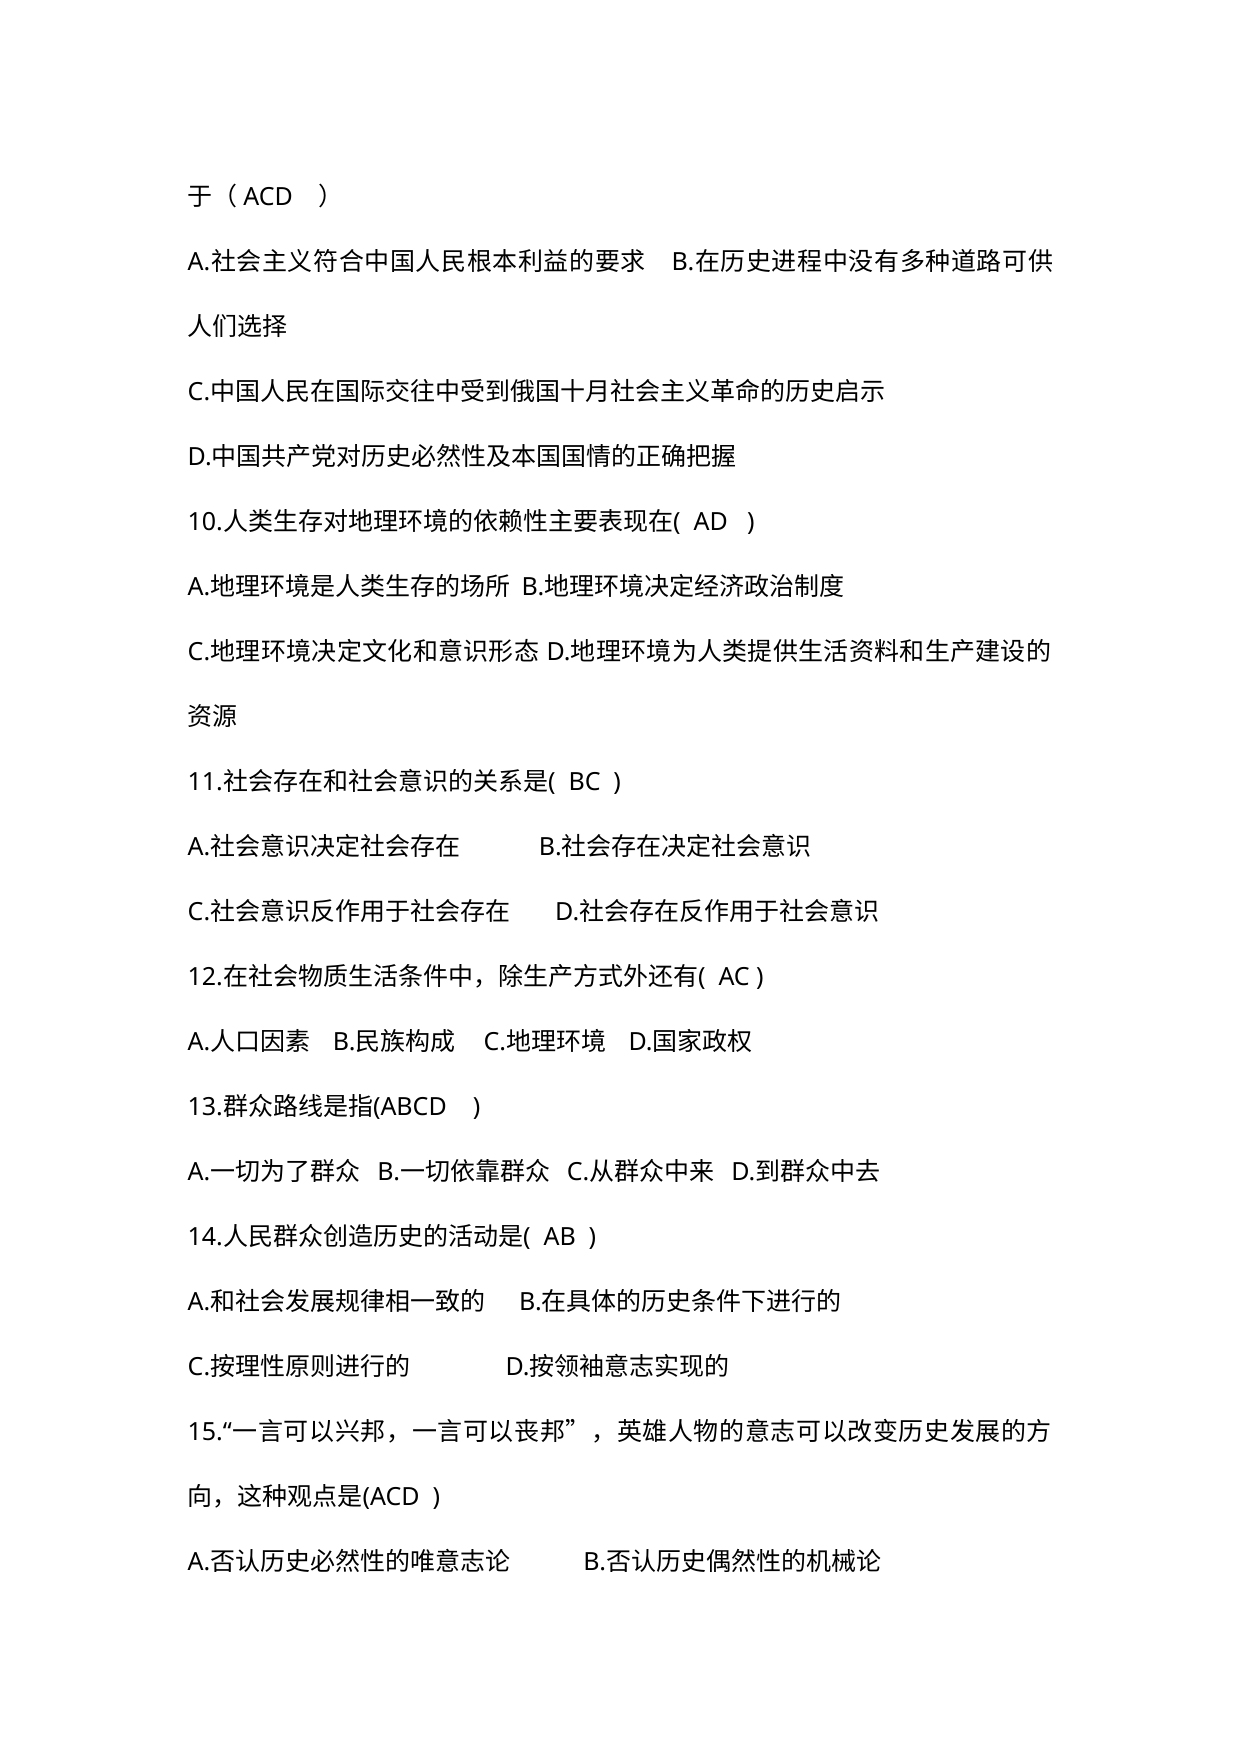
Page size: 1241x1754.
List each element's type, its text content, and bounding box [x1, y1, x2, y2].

text A.人口因素 B.民族构成 C.地理环境 D.国家政权 [187, 1007, 1053, 1072]
text 15.“一言可以兴邦，一言可以丧邦”，英雄人物的意志可以改变历史发展的方向，这种观点是(ACD ) [187, 1397, 1053, 1527]
text A.社会主义符合中国人民根本利益的要求 B.在历史进程中没有多种道路可供人们选择 [187, 227, 1053, 357]
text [187, 162, 1053, 227]
text A.社会意识决定社会存在 B.社会存在决定社会意识 [187, 812, 1053, 877]
text 11.社会存在和社会意识的关系是( BC ) [187, 747, 1053, 812]
text D.中国共产党对历史必然性及本国国情的正确把握 [187, 422, 1053, 487]
text 14.人民群众创造历史的活动是( AB ) [187, 1202, 1053, 1267]
text C.中国人民在国际交往中受到俄国十月社会主义革命的历史启示 [187, 357, 1053, 422]
text A.地理环境是人类生存的场所 B.地理环境决定经济政治制度 [187, 552, 1053, 617]
text 13.群众路线是指(ABCD ) [187, 1072, 1053, 1137]
text A.一切为了群众 B.一切依靠群众 C.从群众中来 D.到群众中去 [187, 1137, 1053, 1202]
text C.地理环境决定文化和意识形态 D.地理环境为人类提供生活资料和生产建设的资源 [187, 617, 1053, 747]
text C.社会意识反作用于社会存在 D.社会存在反作用于社会意识 [187, 877, 1053, 942]
text A.和社会发展规律相一致的 B.在具体的历史条件下进行的 [187, 1267, 1053, 1332]
text 10.人类生存对地理环境的依赖性主要表现在( AD ) [187, 487, 1053, 552]
text C.按理性原则进行的 D.按领袖意志实现的 [187, 1332, 1053, 1397]
text 12.在社会物质生活条件中，除生产方式外还有( AC ) [187, 942, 1053, 1007]
text A.否认历史必然性的唯意志论 B.否认历史偶然性的机械论 [187, 1527, 1053, 1592]
